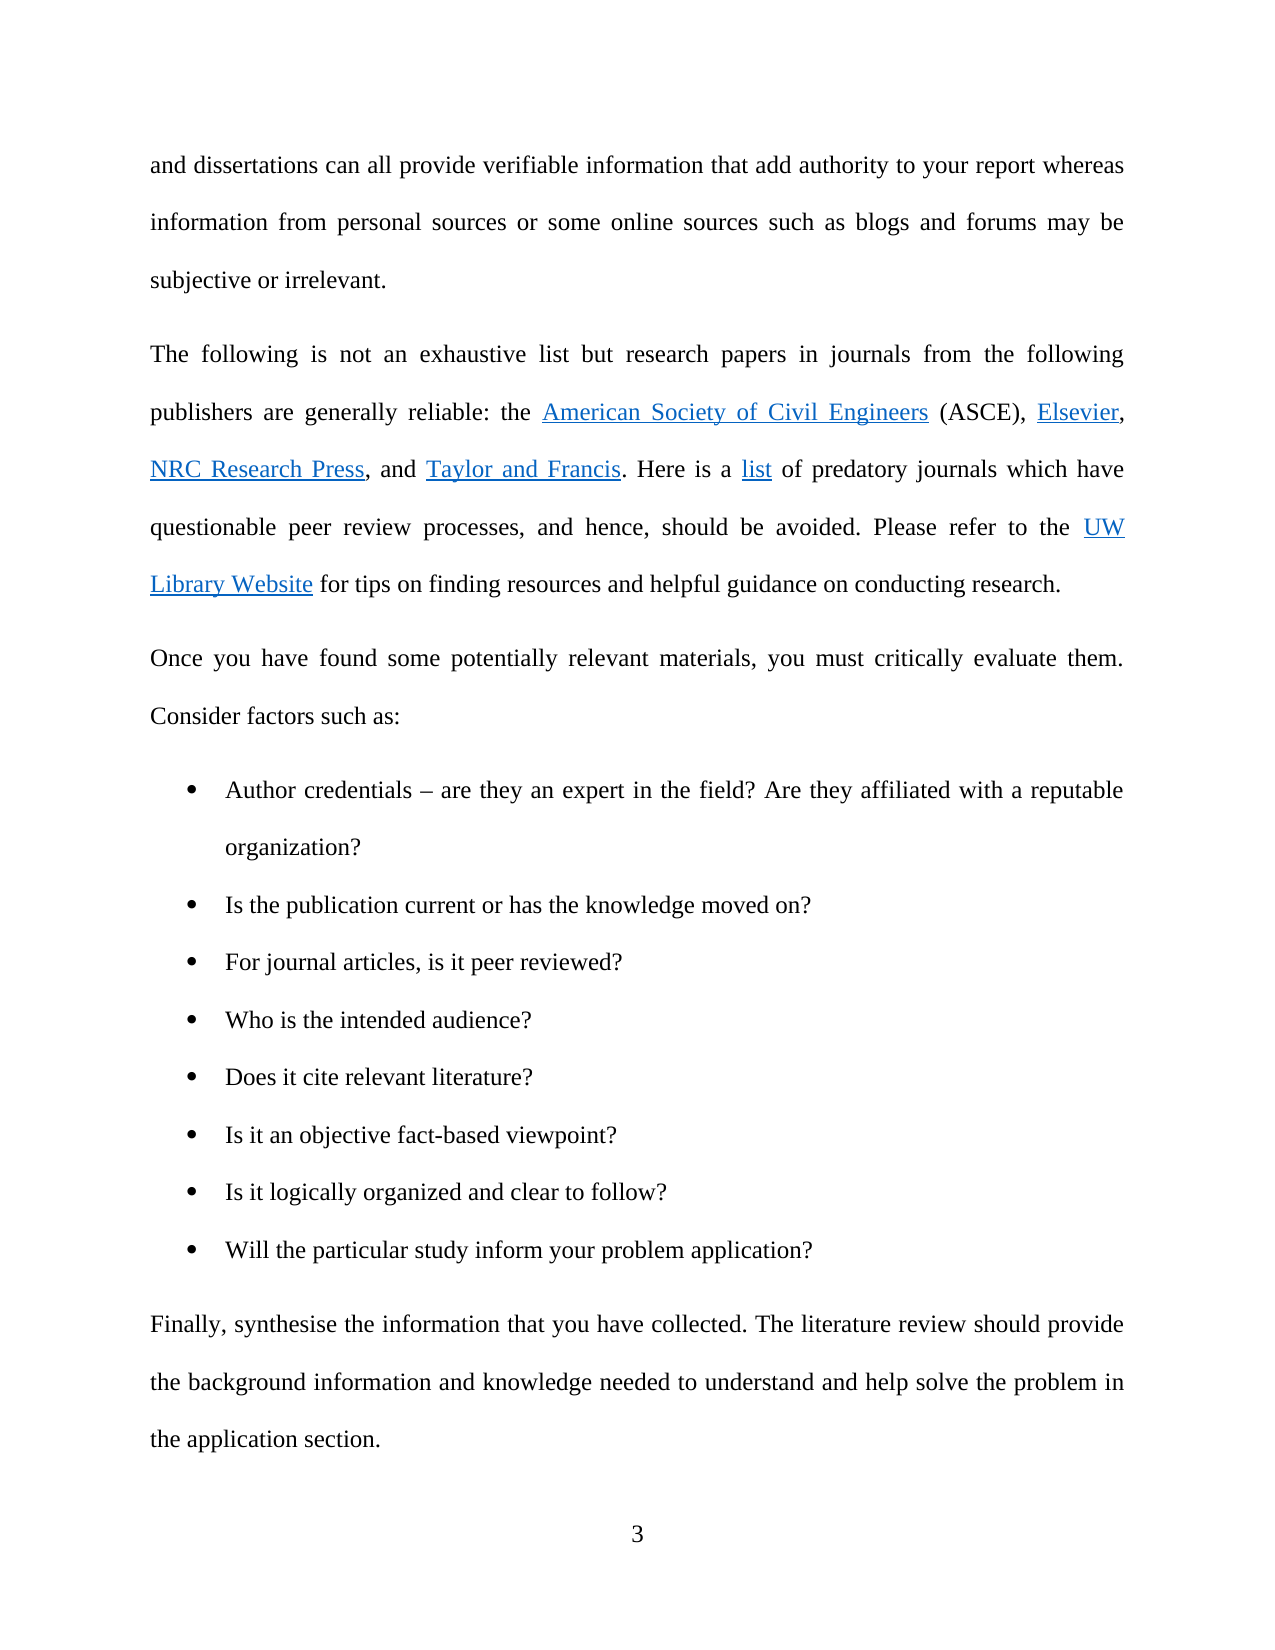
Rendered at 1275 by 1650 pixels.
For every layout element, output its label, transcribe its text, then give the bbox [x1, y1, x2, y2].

list For journal articles, is it peer reviewed? [187, 947, 1125, 976]
list Who is the intended audience? [187, 1005, 1125, 1034]
text Once you have found some potentially relevant materials, you must critically evaluate them. Consider factors such as: [150, 643, 1125, 729]
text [150, 150, 1125, 294]
list Is it an objective fact-based viewpoint? [187, 1120, 1125, 1149]
list Is it logically organized and clear to follow? [187, 1177, 1125, 1206]
list Is the publication current or has the knowledge moved on? [187, 890, 1125, 919]
text The following is not an exhaustive list but research papers in journals from the following publishers are generally reliable: the American Society of Civil Engineers (ASCE), Elsevier, NRC Research Press, and Taylor and Francis. Here is a list of predatory journals which have questionable peer review processes, and hence, should be avoided. Please refer to the UW Library Website for tips on finding resources and helpful guidance on conducting research. [150, 339, 1125, 598]
list Does it cite relevant literature? [187, 1062, 1125, 1091]
list Author credentials – are they an expert in the field? Are they affiliated with a reputable organization? [187, 775, 1125, 861]
list Will the particular study inform your problem application? [187, 1235, 1125, 1264]
text Finally, synthesise the information that you have collected. The literature review should provide the background information and knowledge needed to understand and help solve the problem in the application section. [150, 1309, 1125, 1453]
